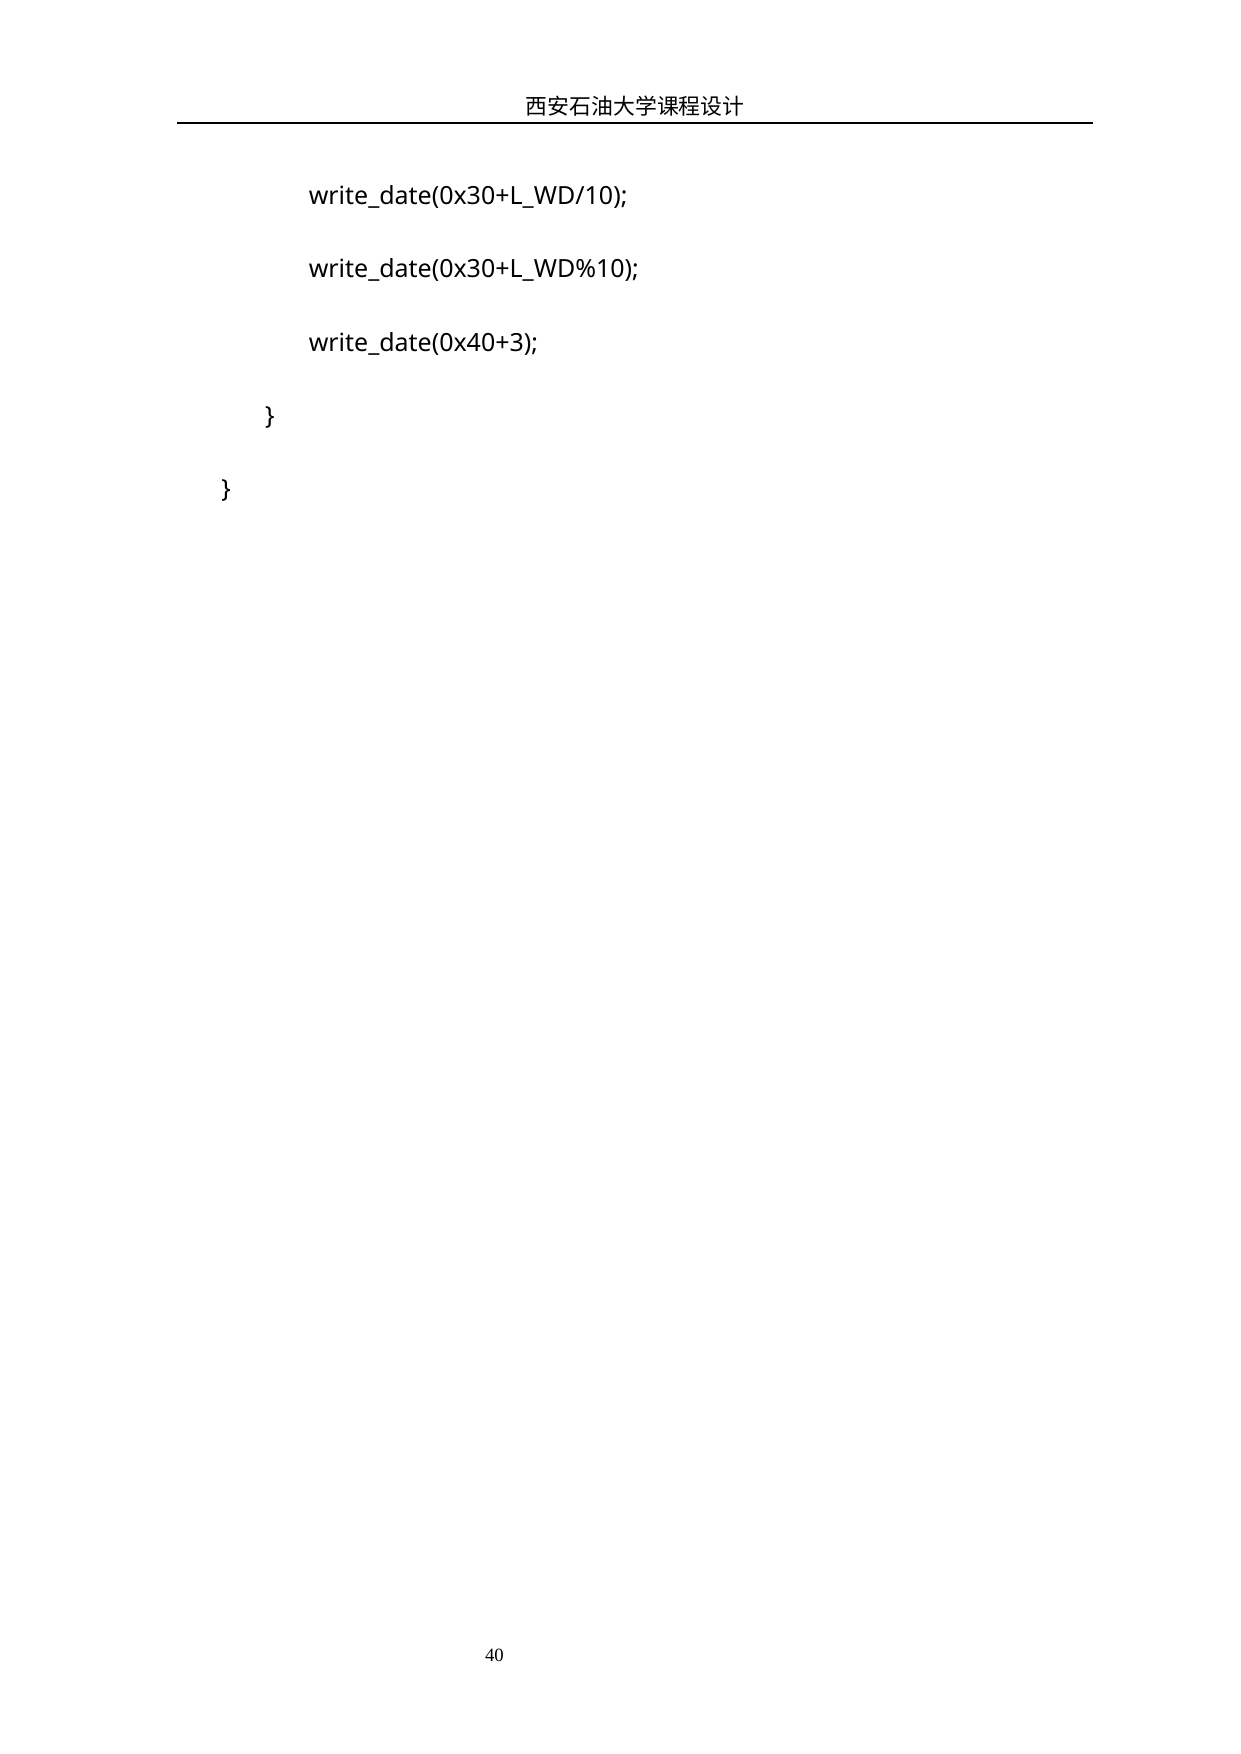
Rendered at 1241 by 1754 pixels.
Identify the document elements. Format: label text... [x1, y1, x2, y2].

text write_date(0x30+L_WD%10); [177, 235, 1093, 300]
text write_date(0x40+3); [177, 309, 1093, 374]
text } [177, 456, 1093, 521]
text write_date(0x30+L_WD/10); [177, 162, 1093, 227]
text } [177, 382, 1093, 447]
